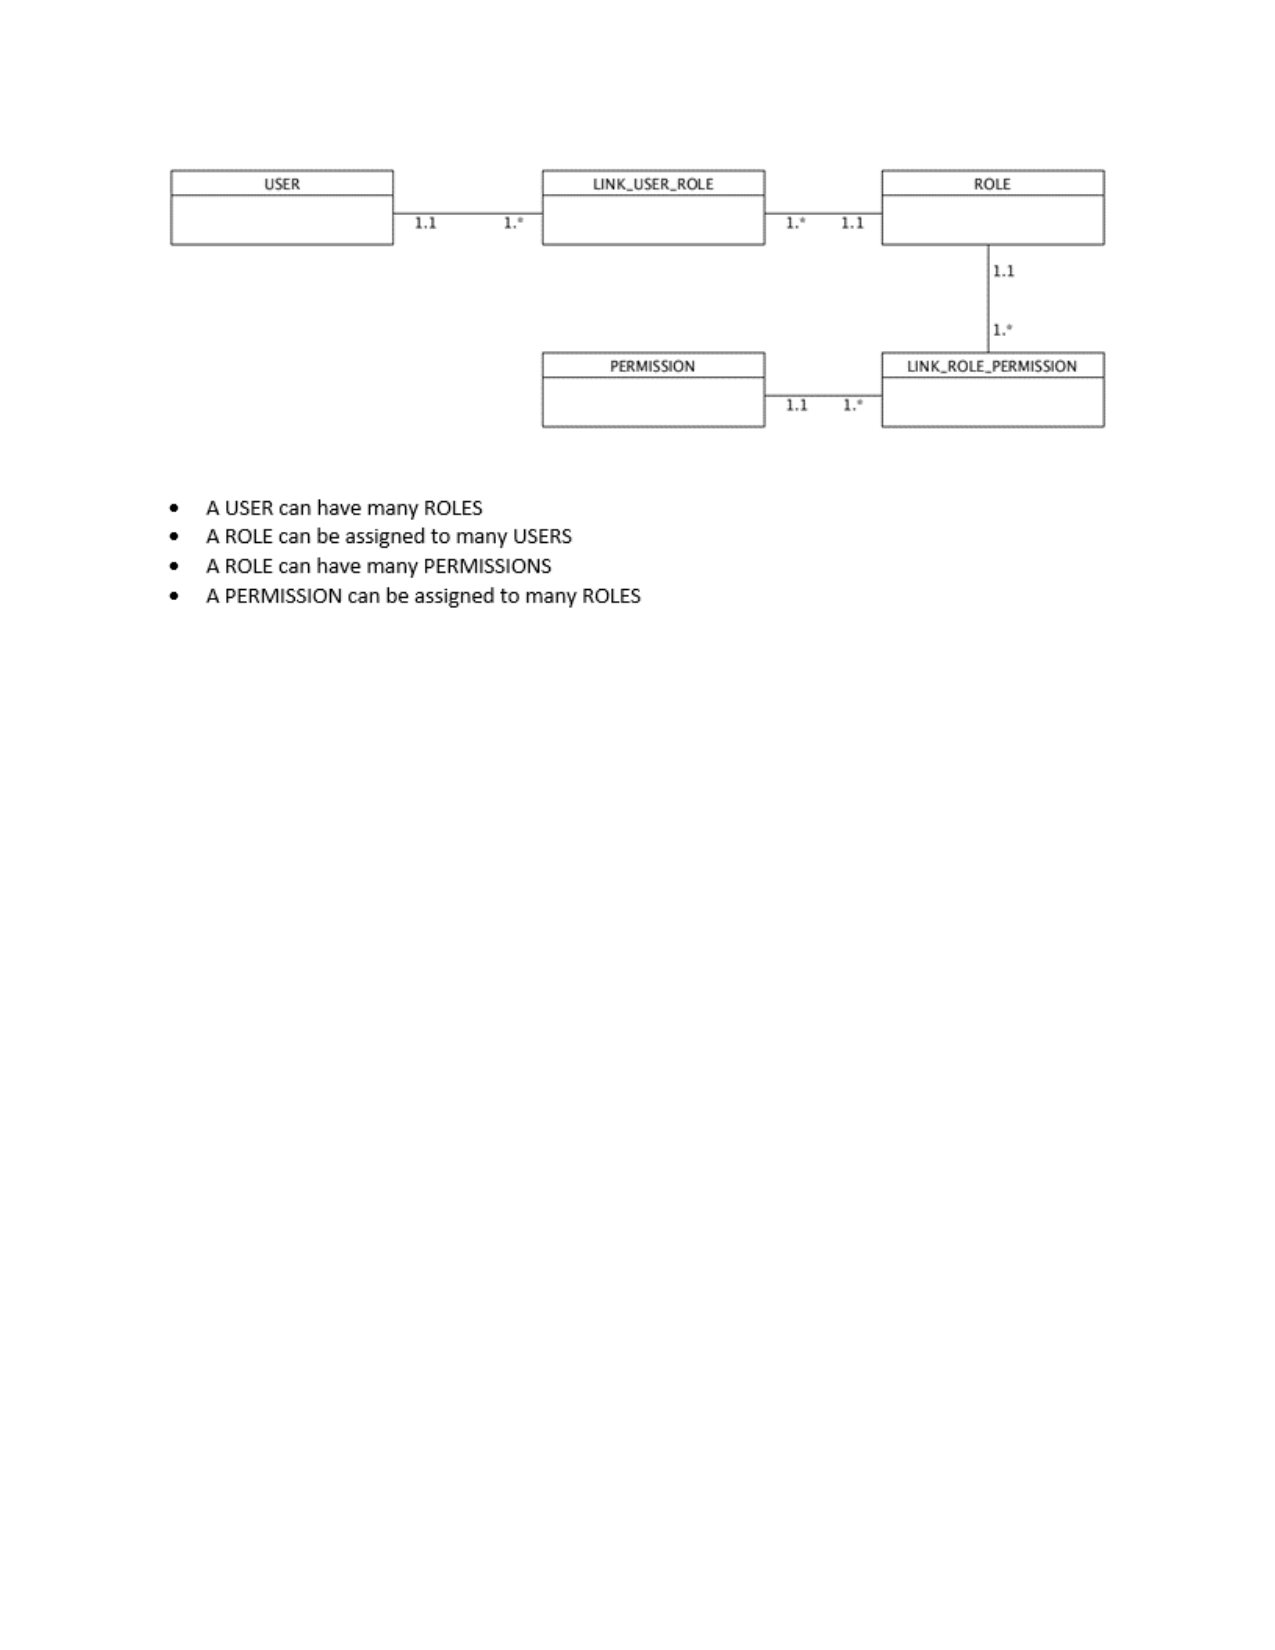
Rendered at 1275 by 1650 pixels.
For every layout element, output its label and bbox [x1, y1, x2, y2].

picture [150, 476, 689, 633]
picture [150, 150, 1125, 449]
